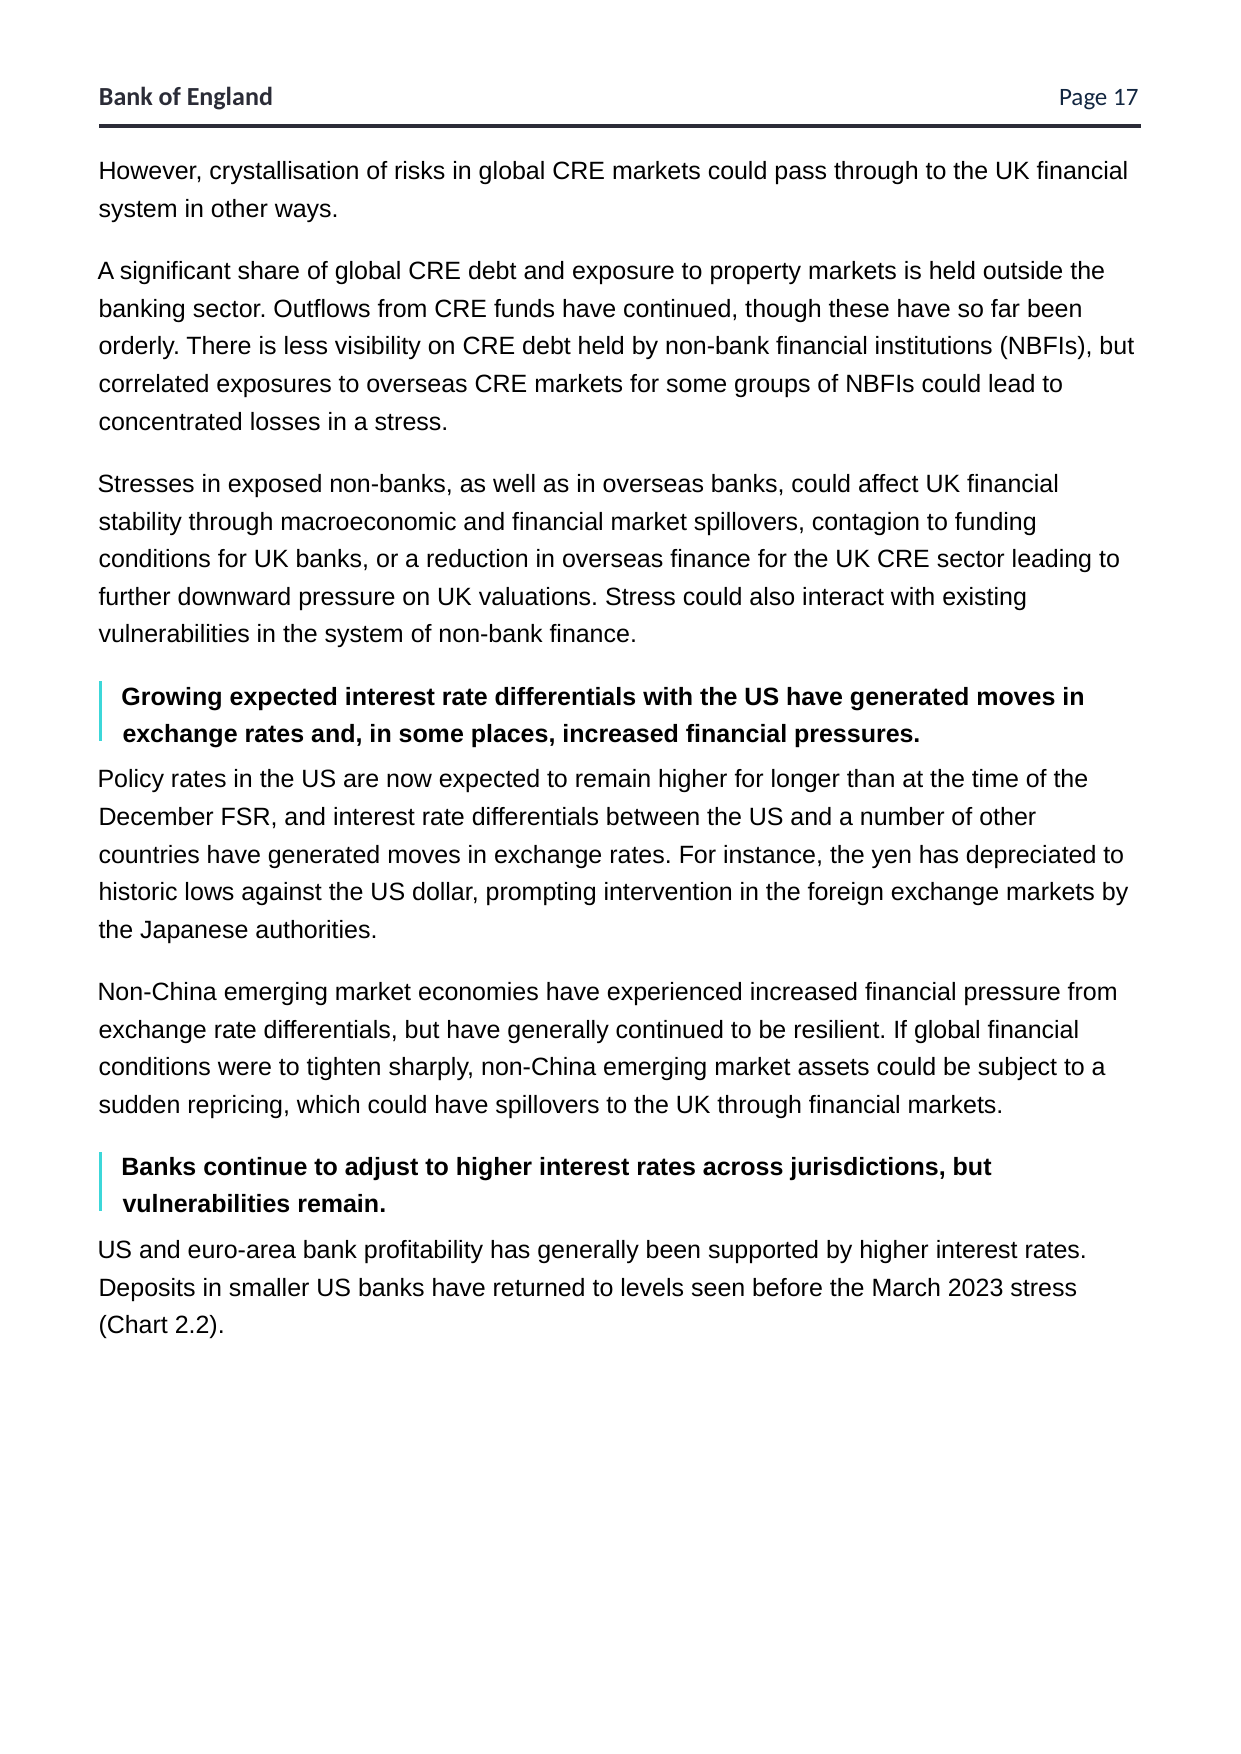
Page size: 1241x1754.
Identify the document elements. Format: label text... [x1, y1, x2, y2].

text US and euro-area bank profitability has generally been supported by higher interest rates. Deposits in smaller US banks have returned to levels seen before the March 2023 stress (Chart 2.2). [97, 1235, 1137, 1339]
text Growing expected interest rate differentials with the US have generated moves in exchange rates and, in some places, increased financial pressures. [99, 682, 1137, 748]
text Stresses in exposed non-banks, as well as in overseas banks, could affect UK financial stability through macroeconomic and financial market spillovers, contagion to funding conditions for UK banks, or a reduction in overseas finance for the UK CRE sector leading to further downward pressure on UK valuations. Stress could also interact with existing vulnerabilities in the system of non-bank finance. [97, 469, 1137, 648]
text Policy rates in the US are now expected to remain higher for longer than at the time of the December FSR, and interest rate differentials between the US and a number of other countries have generated moves in exchange rates. For instance, the yen has depreciated to historic lows against the US dollar, prompting intervention in the foreign exchange markets by the Japanese authorities. [97, 764, 1137, 943]
text A significant share of global CRE debt and exposure to property markets is held outside the banking sector. Outflows from CRE funds have continued, though these have so far been orderly. There is less visibility on CRE debt held by non-bank financial institutions (NBFIs), but correlated exposures to overseas CRE markets for some groups of NBFIs could lead to concentrated losses in a stress. [97, 256, 1137, 435]
text Non-China emerging market economies have experienced increased financial pressure from exchange rate differentials, but have generally continued to be resilient. If global financial conditions were to tighten sharply, non-China emerging market assets could be subject to a sudden repricing, which could have spillovers to the UK through financial markets. [97, 977, 1137, 1119]
text Banks continue to adjust to higher interest rates across jurisdictions, but vulnerabilities remain. [99, 1152, 1137, 1218]
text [99, 156, 1139, 223]
